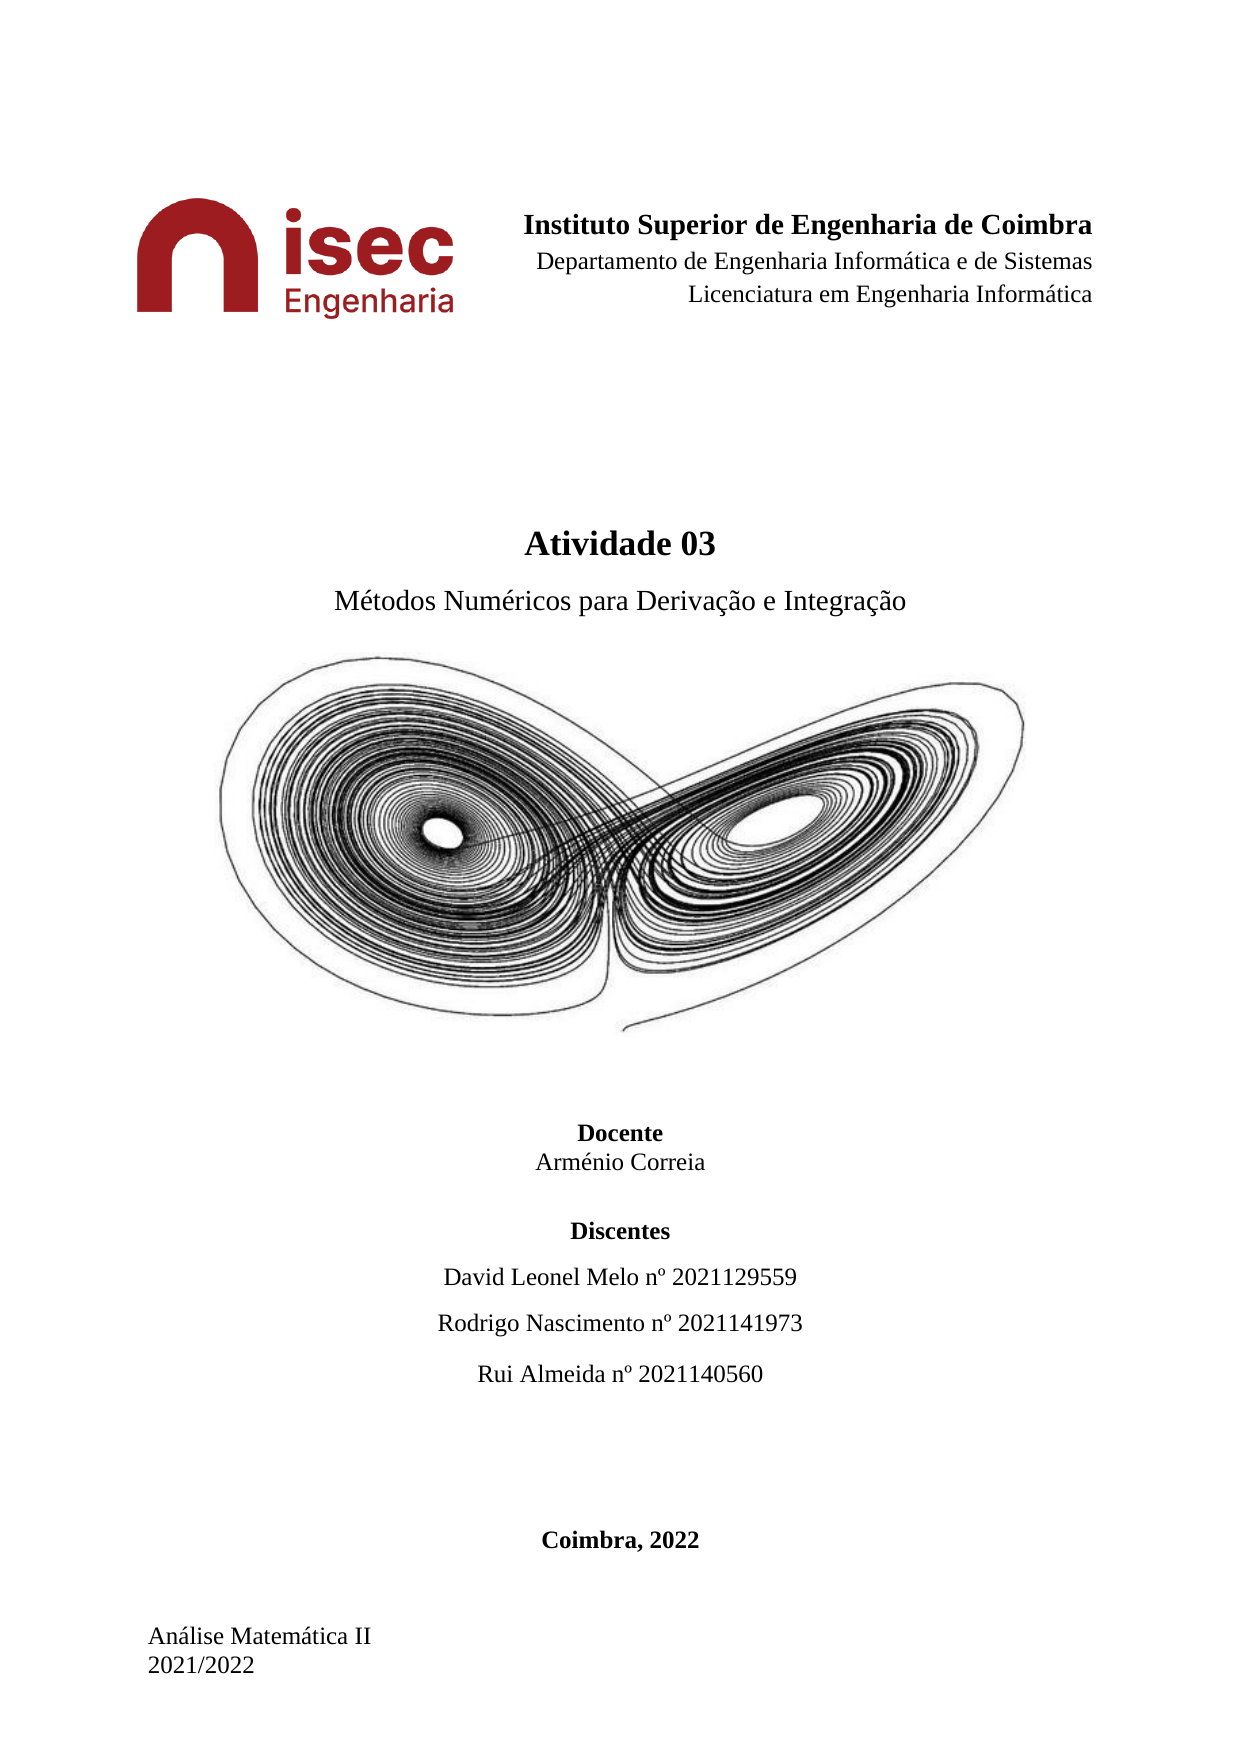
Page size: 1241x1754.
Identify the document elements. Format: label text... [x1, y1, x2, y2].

text Departamento de Engenharia Informática e de Sistemas [458, 246, 1092, 275]
picture [214, 652, 1027, 1038]
text Licenciatura em Engenharia Informática [458, 279, 1092, 308]
text Atividade 03 [148, 522, 1092, 563]
picture [129, 192, 458, 324]
text Rodrigo Nascimento nº 2021141973 [148, 1313, 1092, 1336]
text Rui Almeida nº 2021140560 [148, 1364, 1092, 1387]
text Docente [148, 1118, 1092, 1147]
text Métodos Numéricos para Derivação e Integração [148, 583, 1092, 617]
text Discentes [148, 1221, 1092, 1244]
text Arménio Correia [148, 1147, 1092, 1175]
text Coimbra, 2022 [148, 1525, 1092, 1554]
text David Leonel Melo nº 2021129559 [148, 1267, 1092, 1290]
text Instituto Superior de Engenharia de Coimbra [458, 207, 1092, 241]
